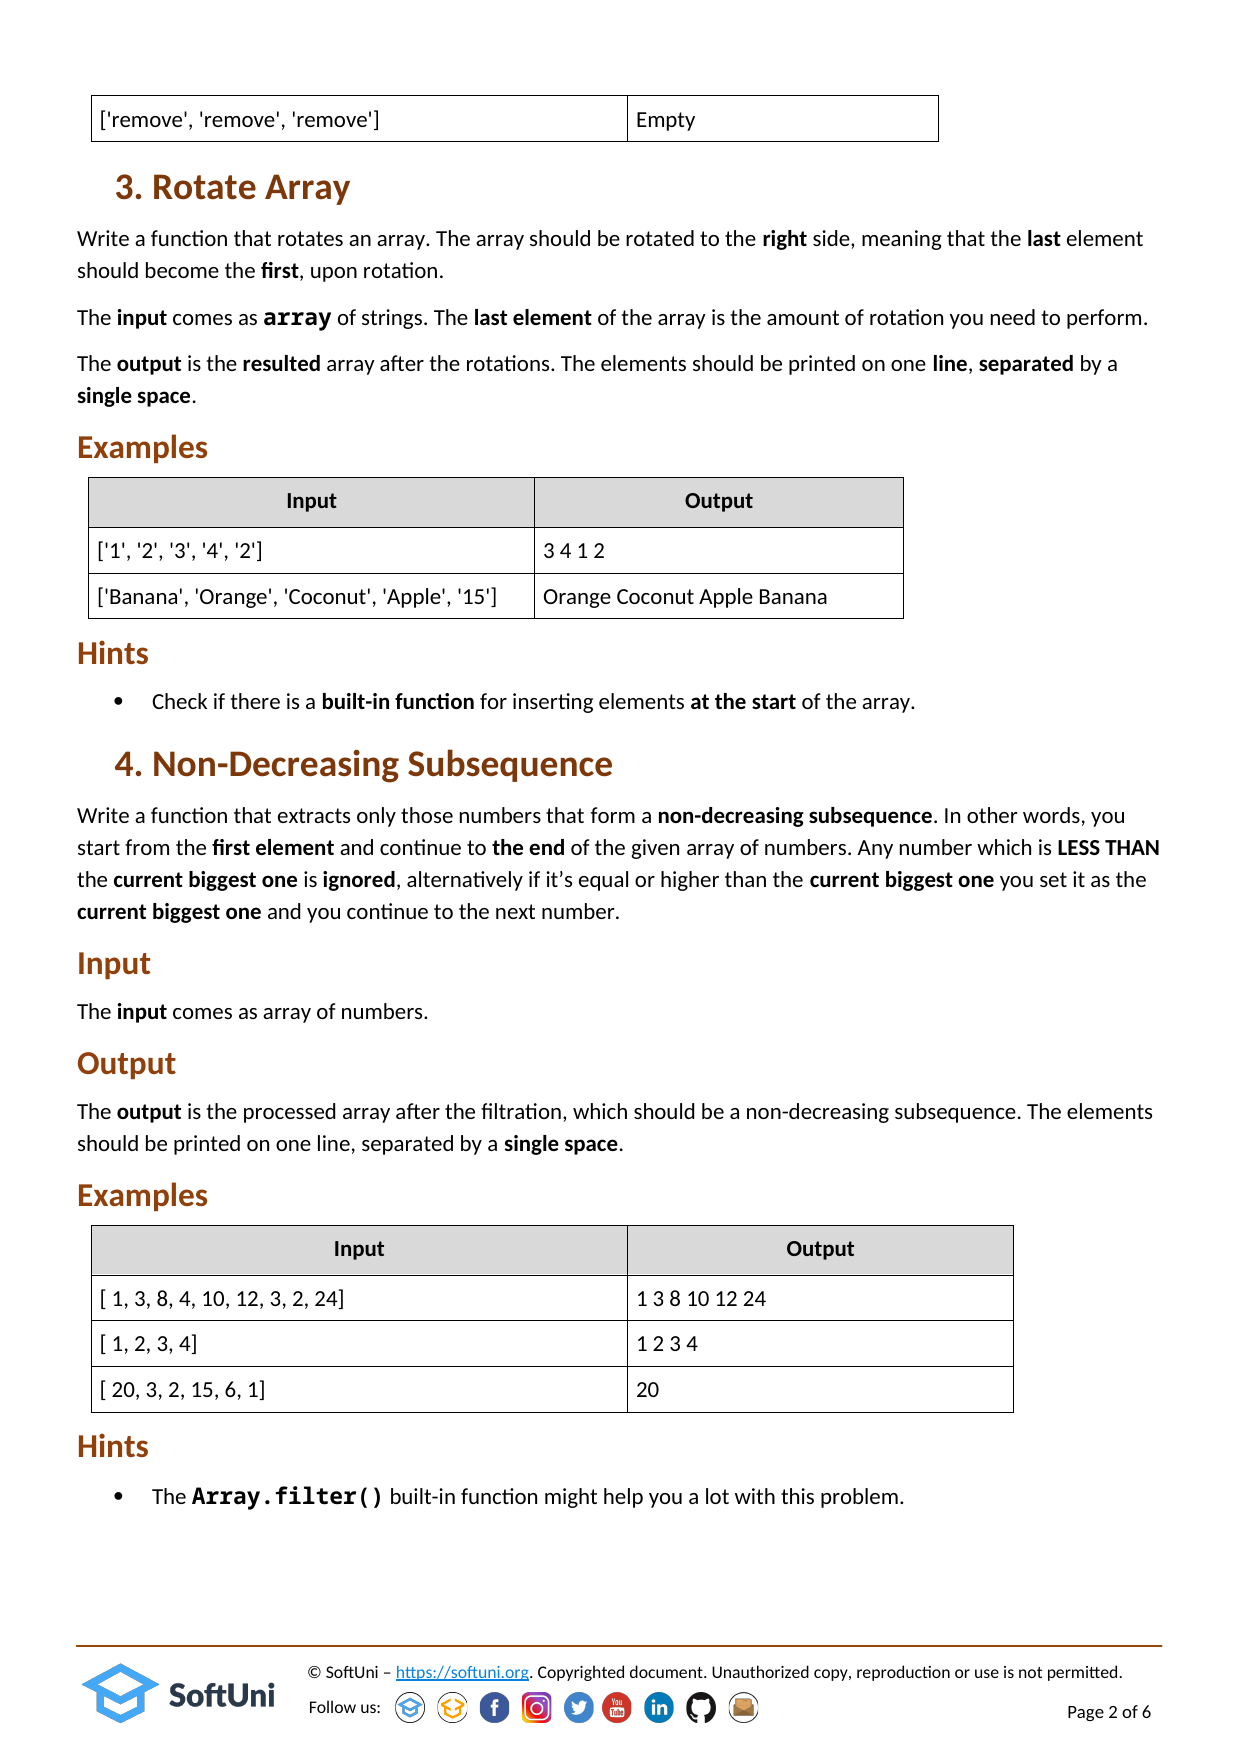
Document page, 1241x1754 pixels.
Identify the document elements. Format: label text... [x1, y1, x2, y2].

picture [75, 1658, 281, 1729]
table_header Output [535, 478, 903, 527]
subtitle Hints [77, 1425, 1163, 1466]
list The Array.filter() built-in function might help you a lot with this problem. [114, 1480, 1163, 1512]
picture [686, 1692, 716, 1723]
picture [437, 1692, 468, 1723]
text Write a function that extracts only those numbers that form a non-decreasing subsequence. In other words, you start from the first element and continue to the end of the given array of numbers. Any number which is LESS THAN the current biggest one is ignored, alternatively if it’s equal or higher than the current biggest one you set it as the current biggest one and you continue to the next number. [77, 801, 1163, 926]
picture [665, 1692, 674, 1701]
table_cell 20 [628, 1367, 1013, 1412]
table_cell Empty [628, 96, 938, 141]
table_cell ['remove', 'remove', 'remove'] [92, 96, 627, 141]
subtitle Hints [77, 632, 1163, 672]
table_header Output [628, 1226, 1013, 1274]
table_cell 1 3 8 10 12 24 [628, 1276, 1013, 1320]
picture [658, 1705, 667, 1714]
text The input comes as array of strings. The last element of the array is the amount of rotation you need to perform. [77, 301, 1163, 332]
subtitle Non-Decreasing Subsequence [114, 740, 1163, 786]
subtitle Output [77, 1042, 1163, 1083]
table_header Input [89, 478, 534, 527]
table_cell ['1', '2', '3', '4', '2'] [89, 528, 534, 572]
text The input comes as array of numbers. [77, 997, 1163, 1025]
table_cell ['Banana', 'Orange', 'Coconut', 'Apple', '15'] [89, 574, 534, 618]
table_cell [ 1, 3, 8, 4, 10, 12, 3, 2, 24] [92, 1276, 627, 1320]
text Write a function that rotates an array. The array should be rotated to the right side, meaning that the last element should become the first, upon rotation. [77, 224, 1163, 284]
text The output is the resulted array after the rotations. The elements should be printed on one line, separated by a single space. [77, 349, 1163, 409]
table_cell Orange Coconut Apple Banana [535, 574, 903, 618]
table_cell [ 20, 3, 2, 15, 6, 1] [92, 1367, 627, 1412]
picture [479, 1692, 510, 1723]
picture [644, 1692, 653, 1701]
table_cell [ 1, 2, 3, 4] [92, 1321, 627, 1366]
picture [644, 1714, 653, 1723]
subtitle Input [77, 942, 1163, 983]
subtitle Examples [77, 426, 1163, 467]
table_cell 1 2 3 4 [628, 1321, 1013, 1366]
picture [522, 1692, 552, 1723]
subtitle Examples [77, 1174, 1163, 1215]
picture [665, 1714, 674, 1723]
picture [728, 1692, 759, 1723]
text The output is the processed array after the filtration, which should be a non-decreasing subsequence. The elements should be printed on one line, separated by a single space. [77, 1097, 1163, 1157]
table_header Input [92, 1226, 627, 1274]
picture [564, 1692, 594, 1723]
picture [602, 1692, 632, 1723]
list Check if there is a built-in function for inserting elements at the start of the array. [114, 687, 1163, 715]
picture [395, 1692, 425, 1723]
subtitle Rotate Array [114, 163, 1163, 209]
table_cell 3 4 1 2 [535, 528, 903, 572]
